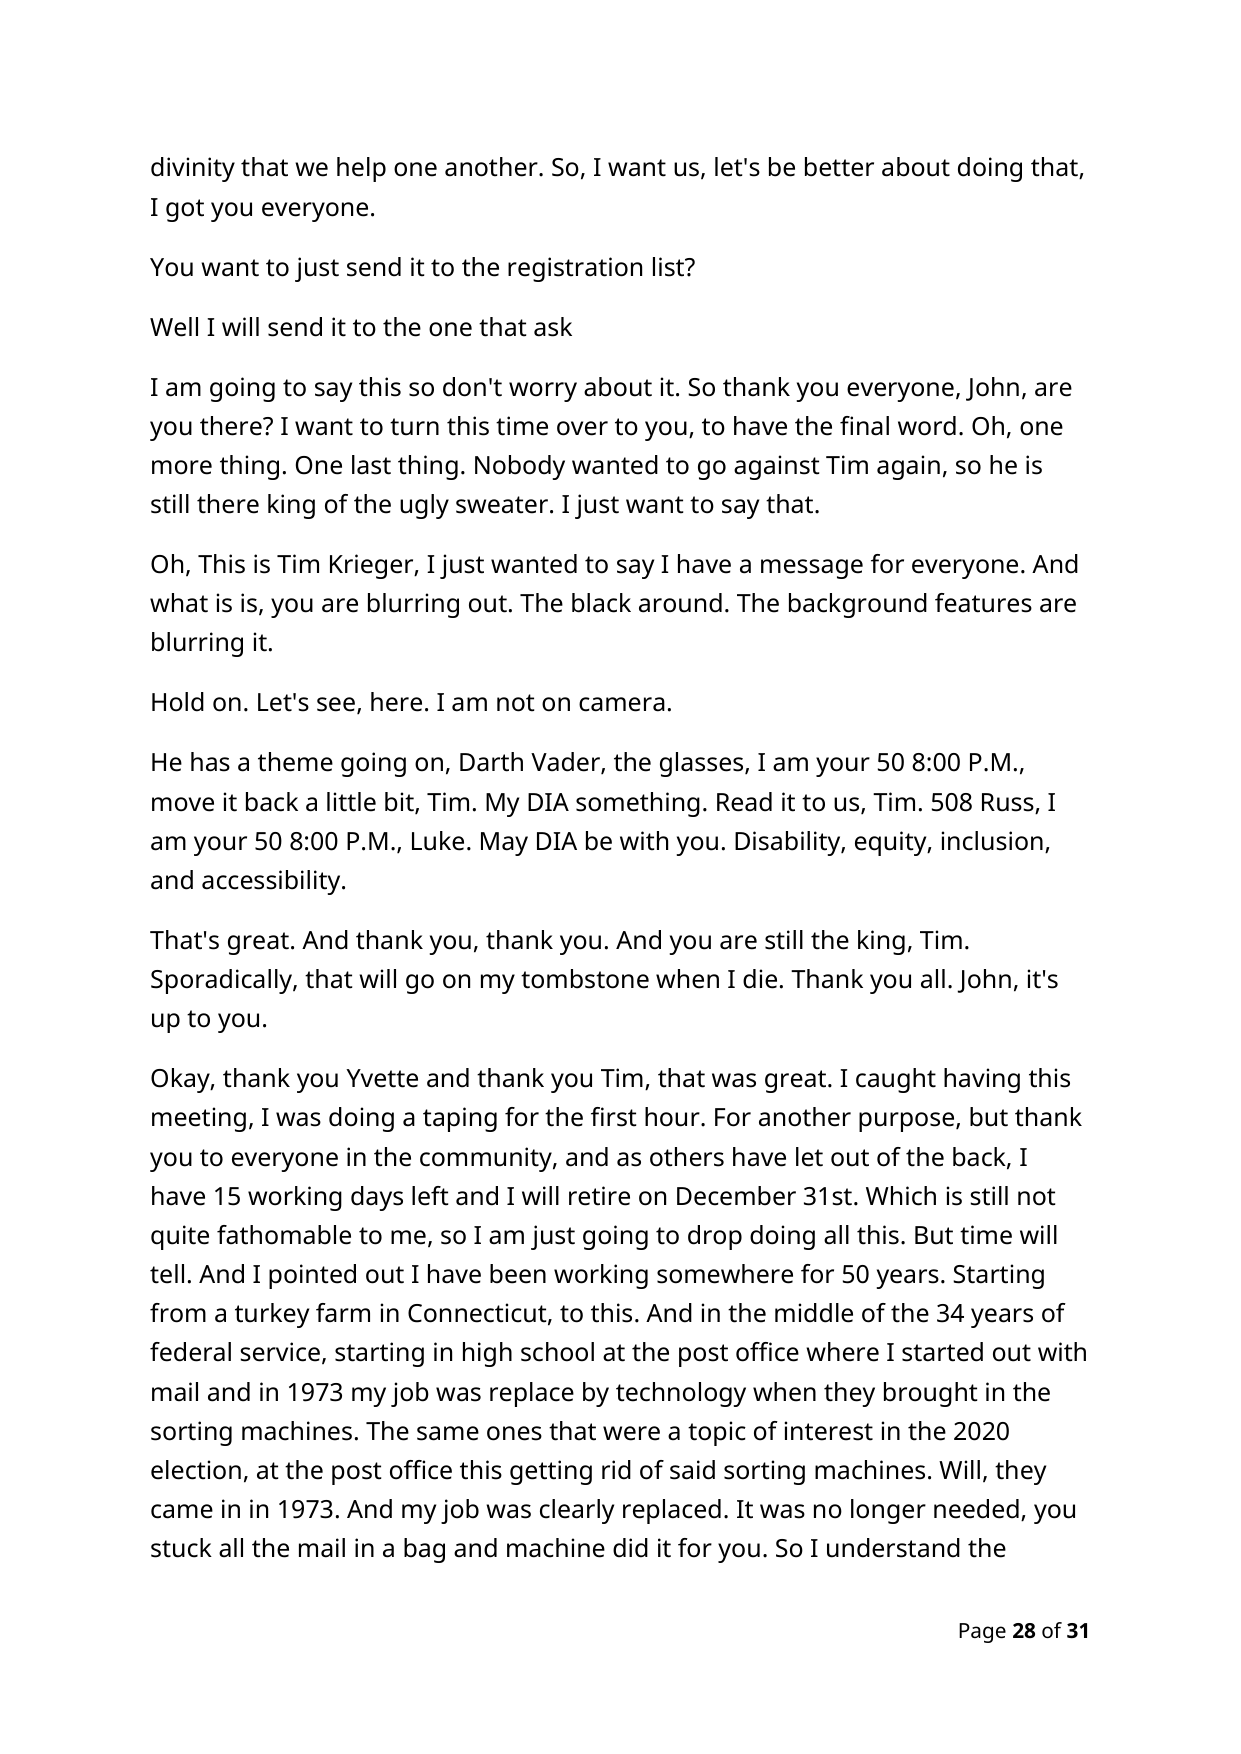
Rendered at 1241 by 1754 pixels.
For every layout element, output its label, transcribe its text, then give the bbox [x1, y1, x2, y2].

text I am going to say this so don't worry about it. So thank you everyone, John, are you there? I want to turn this time over to you, to have the final word. Oh, one more thing. One last thing. Nobody wanted to go against Tim again, so he is still there king of the ugly sweater. I just want to say that. [150, 369, 1090, 521]
text Oh, This is Tim Krieger, I just wanted to say I have a message for everyone. And what is is, you are blurring out. The black around. The background features are blurring it. [150, 547, 1090, 659]
text That's great. And thank you, thank you. And you are still the king, Tim. Sporadically, that will go on my tombstone when I die. Thank you all. John, it's up to you. [150, 922, 1090, 1035]
text He has a theme going on, Darth Vader, the glasses, I am your 50 8:00 P.M., move it back a little bit, Tim. My DIA something. Read it to us, Tim. 508 Russ, I am your 50 8:00 P.M., Luke. May DIA be with you. Disability, equity, inclusion, and accessibility. [150, 745, 1090, 897]
text You want to just send it to the registration list? [150, 249, 1090, 283]
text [150, 150, 1090, 223]
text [150, 1061, 1090, 1565]
text Hold on. Let's see, here. I am not on camera. [150, 685, 1090, 719]
text Well I will send it to the one that ask [150, 309, 1090, 343]
